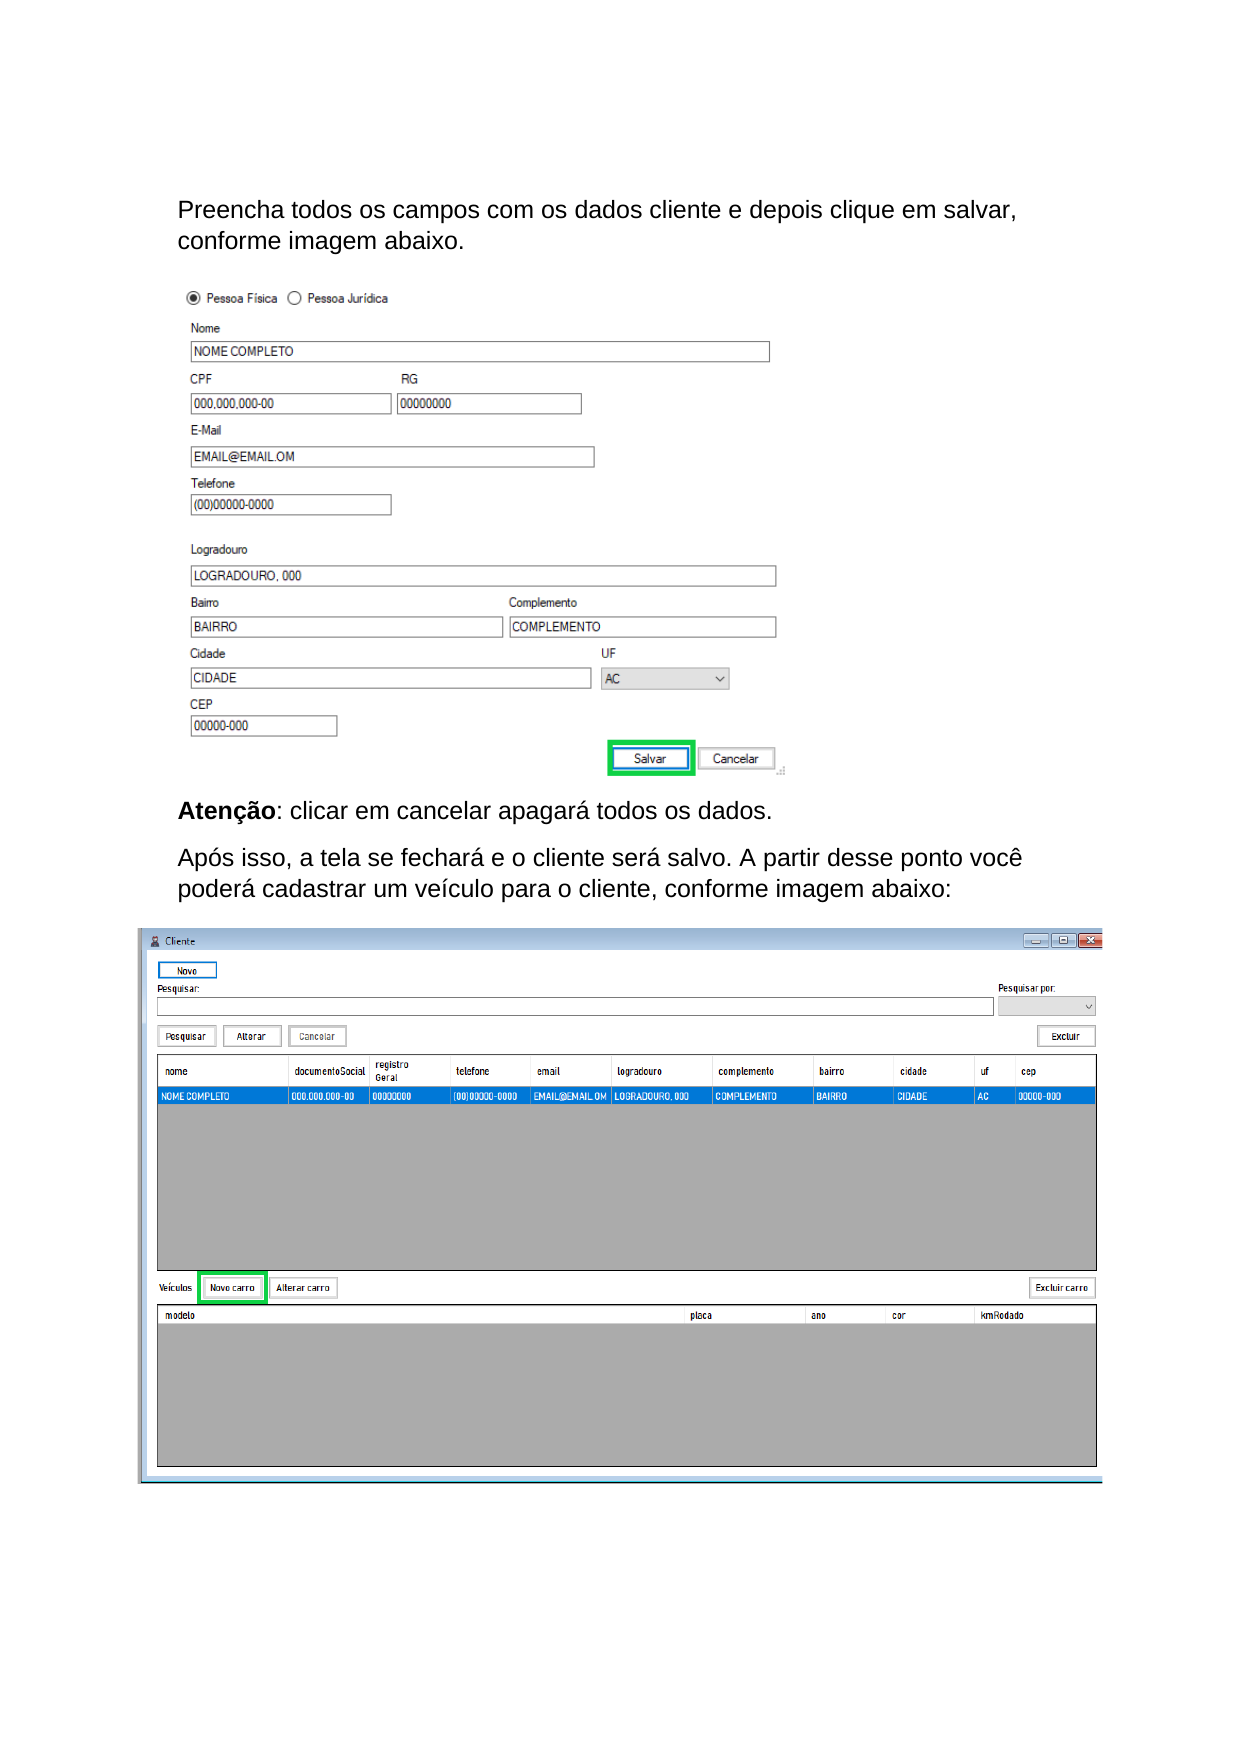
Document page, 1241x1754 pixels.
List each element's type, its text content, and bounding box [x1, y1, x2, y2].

text Após isso, a tela se fechará e o cliente será salvo. A partir desse ponto você poderá cadastrar um veículo para o cliente, conforme imagem abaixo: [177, 843, 1063, 903]
picture [137, 928, 1103, 1484]
text Preencha todos os campos com os dados cliente e depois clique em salvar, conforme imagem abaixo. [177, 195, 1063, 255]
text Atenção: clicar em cancelar apagará todos os dados. [177, 796, 1063, 824]
picture [177, 274, 785, 777]
